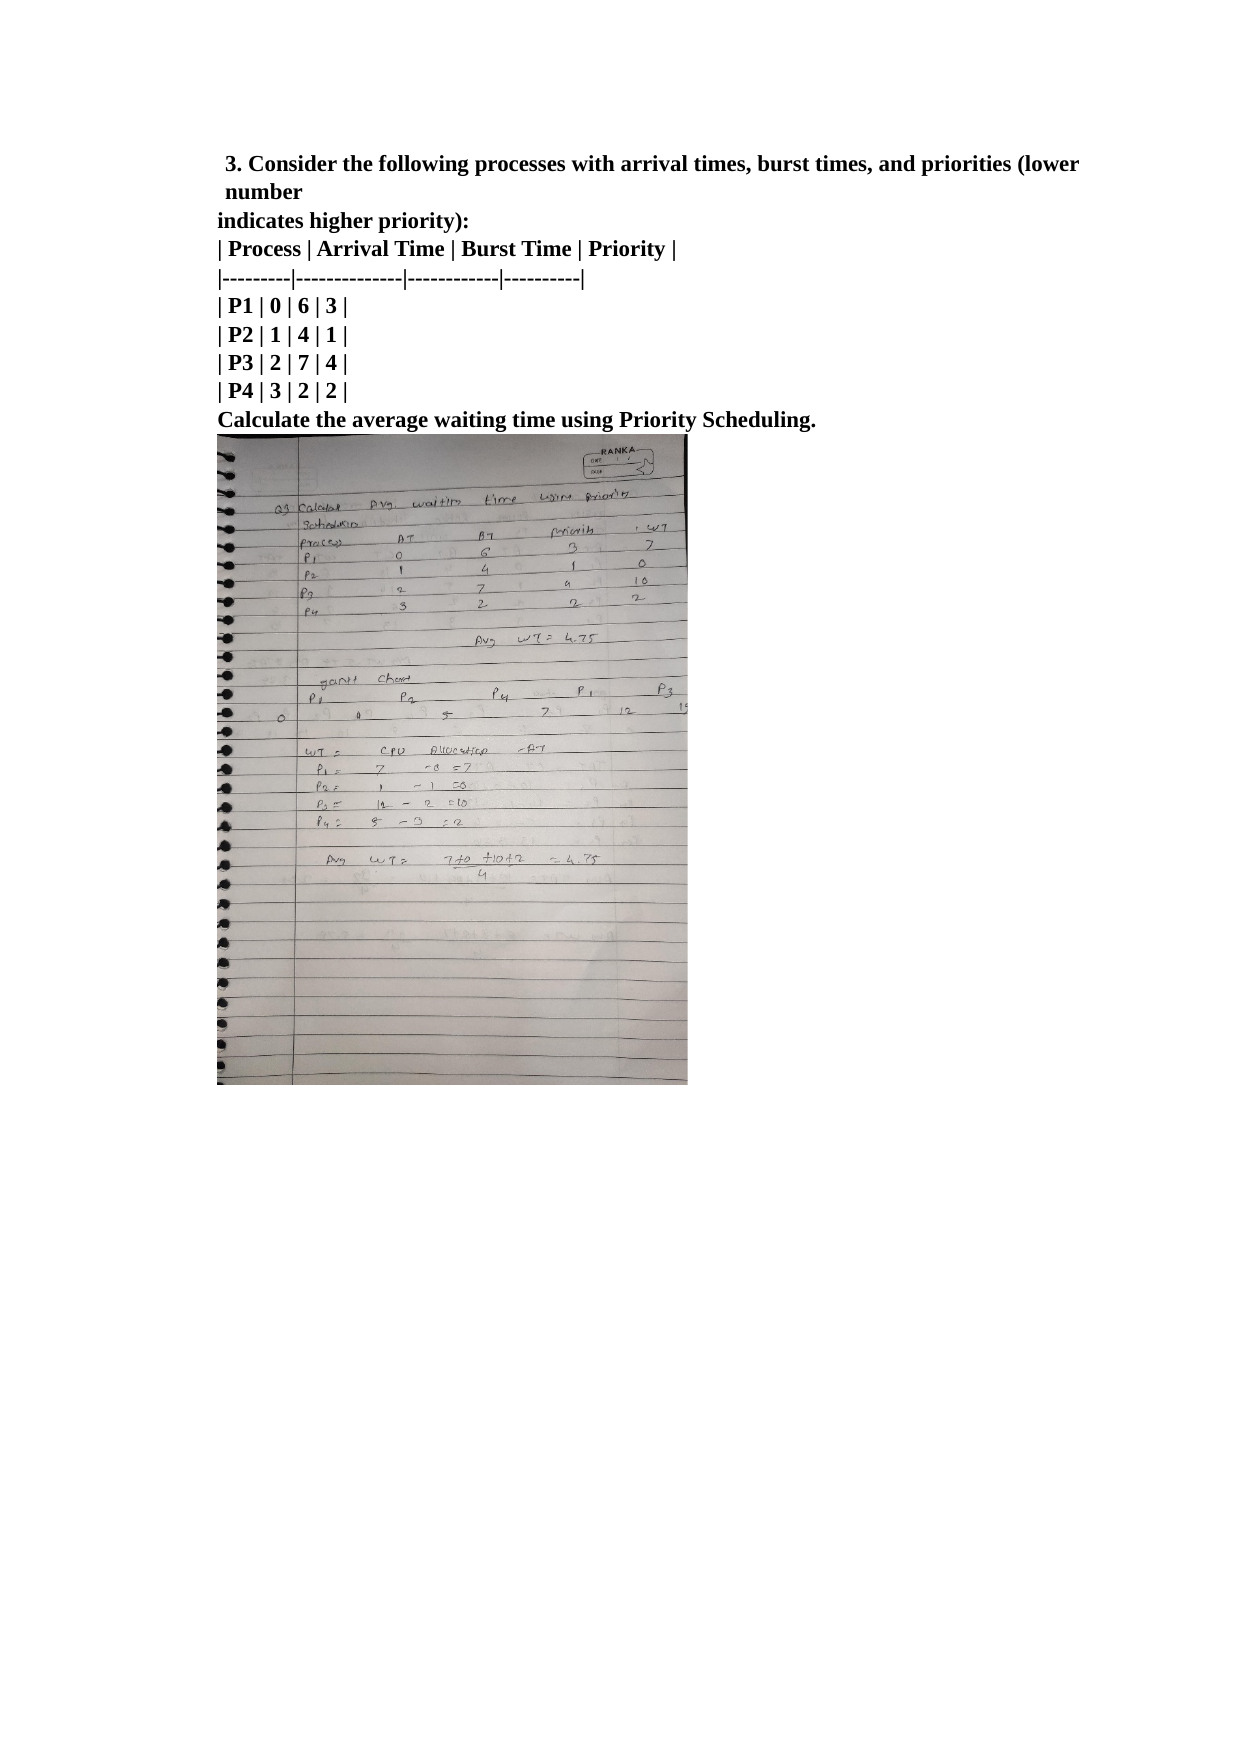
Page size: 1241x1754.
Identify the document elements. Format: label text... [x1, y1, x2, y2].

list | P1 | 0 | 6 | 3 | [217, 292, 1090, 318]
list | P3 | 2 | 7 | 4 | [217, 349, 1090, 375]
list Calculate the average waiting time using Priority Scheduling. [217, 406, 1090, 432]
list indicates higher priority): [217, 207, 1090, 233]
list |---------|--------------|------------|----------| [217, 264, 1090, 290]
list | P4 | 3 | 2 | 2 | [217, 377, 1090, 404]
list 3. Consider the following processes with arrival times, burst times, and priorities (lower number [225, 150, 1090, 205]
picture [217, 434, 688, 1085]
list | P2 | 1 | 4 | 1 | [217, 321, 1090, 347]
list | Process | Arrival Time | Burst Time | Priority | [217, 235, 1090, 262]
